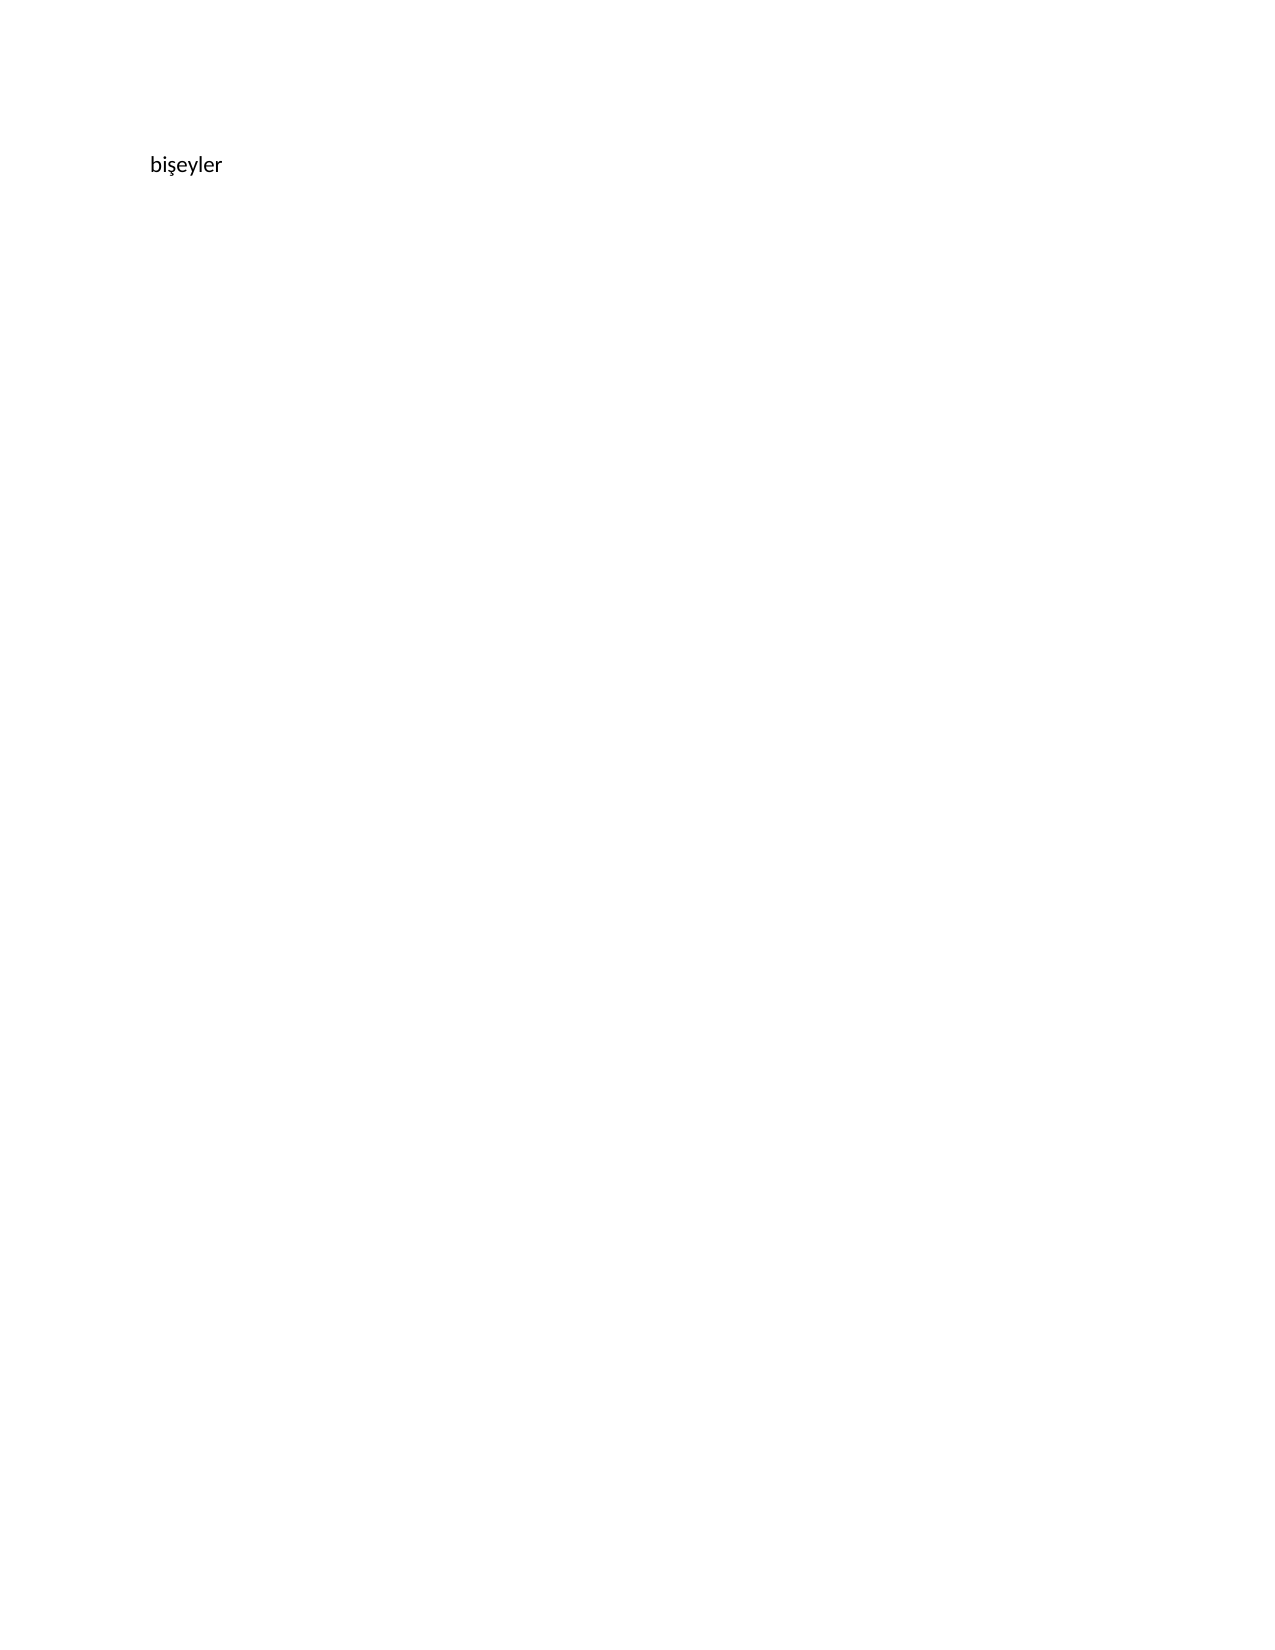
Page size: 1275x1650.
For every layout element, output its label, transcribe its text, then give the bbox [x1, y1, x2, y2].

text bişeyler [150, 150, 1125, 178]
